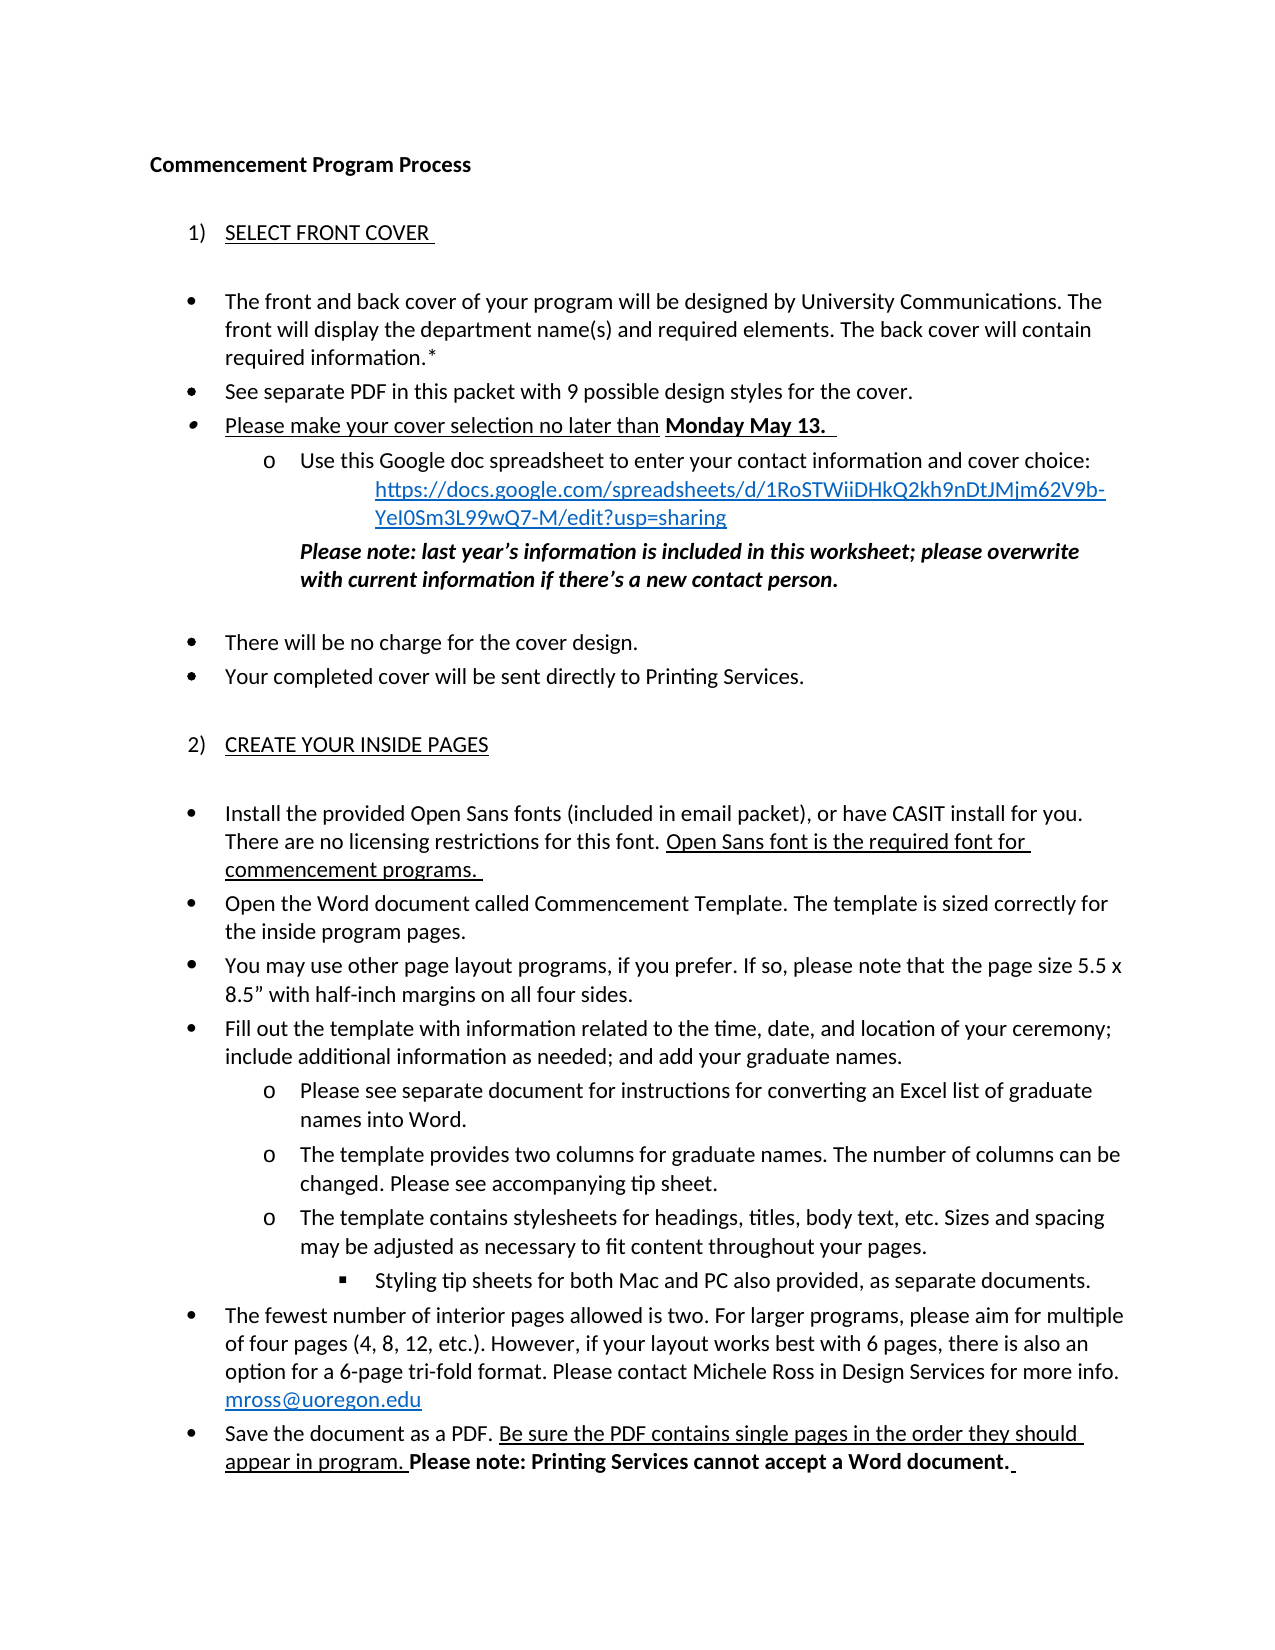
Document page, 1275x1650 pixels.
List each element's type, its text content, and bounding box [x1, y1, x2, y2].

list Please make your cover selection no later than Monday May 13. [187, 412, 1125, 440]
list The front and back cover of your program will be designed by University Communications. The front will display the department name(s) and required elements. The back cover will contain required information.* [187, 287, 1125, 371]
list The template provides two columns for graduate names. The number of columns can be changed. Please see accompanying tip sheet. [262, 1140, 1125, 1197]
list There will be no charge for the cover design. [187, 628, 1125, 656]
list See separate PDF in this packet with 9 possible design styles for the cover. [187, 377, 1125, 405]
text Please note: last year’s information is included in this worksheet; please overwrite with current information if there’s a new contact person. [300, 537, 1125, 593]
list Styling tip sheets for both Mac and PC also provided, as separate documents. [337, 1267, 1125, 1294]
list The fewest number of interior pages allowed is two. For larger programs, please aim for multiple of four pages (4, 8, 12, etc.). However, if your layout works best with 6 pages, there is also an option for a 6-page tri-fold format. Please contact Michele Ross in Design Services for more info. mross@uoregon.edu [187, 1301, 1125, 1413]
list Your completed cover will be sent directly to Printing Services. [187, 662, 1125, 690]
list Fill out the template with information related to the time, date, and location of your ceremony; include additional information as needed; and add your graduate names. [187, 1014, 1125, 1070]
list SELECT FRONT COVER [187, 218, 1125, 247]
text https://docs.google.com/spreadsheets/d/1RoSTWiiDHkQ2kh9nDtJMjm62V9b-YeI0Sm3L99wQ7-M/edit?usp=sharing [375, 475, 1125, 531]
list Install the provided Open Sans fonts (included in email packet), or have CASIT install for you. There are no licensing restrictions for this font. Open Sans font is the required font for commencement programs. [187, 799, 1125, 883]
list Please see separate document for instructions for converting an Excel list of graduate names into Word. [262, 1076, 1125, 1133]
text Commencement Program Process [150, 150, 1125, 178]
list CREATE YOUR INSIDE PAGES [187, 731, 1125, 758]
list Open the Word document called Commencement Template. The template is sized correctly for the inside program pages. [187, 889, 1125, 945]
list Save the document as a PDF. Be sure the PDF contains single pages in the order they should appear in program. Please note: Printing Services cannot accept a Word document. [187, 1419, 1125, 1475]
list The template contains stylesheets for headings, titles, body text, etc. Sizes and spacing may be adjusted as necessary to fit content throughout your pages. [262, 1203, 1125, 1260]
list Use this Google doc spreadsheet to enter your contact information and cover choice: [262, 446, 1125, 475]
list You may use other page layout programs, if you prefer. If so, please note that the page size 5.5 x 8.5” with half-inch margins on all four sides. [187, 952, 1125, 1008]
